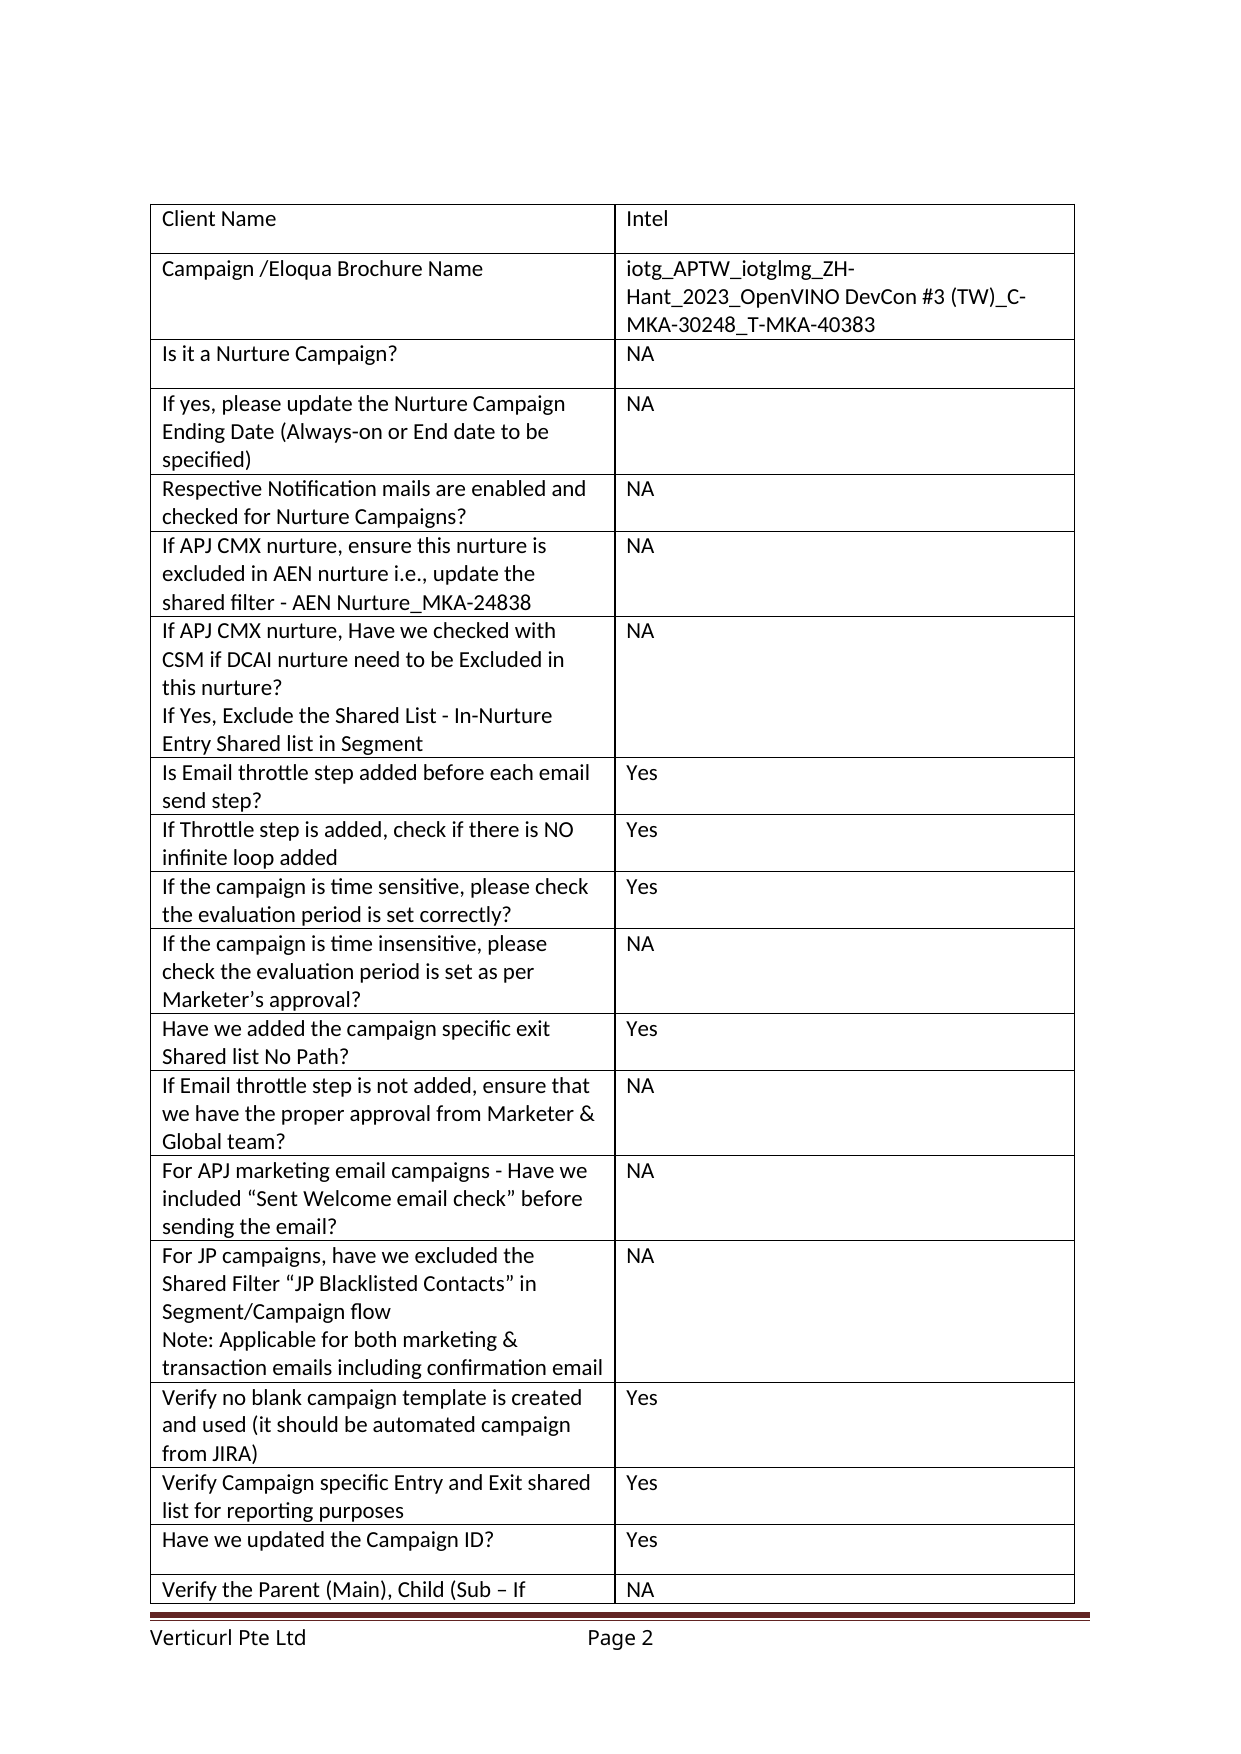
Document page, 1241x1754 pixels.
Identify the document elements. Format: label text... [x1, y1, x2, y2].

table_cell NA [616, 1071, 1074, 1155]
table_cell Yes [616, 1014, 1074, 1070]
table_cell Yes [616, 1468, 1074, 1524]
table_cell If the campaign is time insensitive, please check the evaluation period is set as per Marketer’s approval? [151, 929, 614, 1013]
table_cell If APJ CMX nurture, ensure this nurture is excluded in AEN nurture i.e., update the shared filter - AEN Nurture_MKA-24838 [151, 532, 614, 616]
table_cell Respective Notification mails are enabled and checked for Nurture Campaigns? [151, 475, 614, 531]
table_cell NA [616, 929, 1074, 1013]
table_cell Have we updated the Campaign ID? [151, 1525, 614, 1574]
table_cell Yes [616, 1383, 1074, 1467]
table_cell Yes [616, 872, 1074, 928]
table_cell Yes [616, 815, 1074, 871]
table_header Intel [616, 205, 1074, 253]
table_cell If APJ CMX nurture, Have we checked with CSM if DCAI nurture need to be Excluded in this nurture? If Yes, Exclude the Shared List - In-Nurture Entry Shared list in Segment [151, 617, 614, 757]
table_cell NA [616, 340, 1074, 388]
table_cell NA [616, 389, 1074, 473]
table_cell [151, 1575, 614, 1603]
table_cell NA [616, 617, 1074, 757]
table_cell Have we added the campaign specific exit Shared list No Path? [151, 1014, 614, 1070]
table_cell NA [616, 532, 1074, 616]
table_header Client Name [151, 205, 614, 253]
table_cell If Email throttle step is not added, ensure that we have the proper approval from Marketer & Global team? [151, 1071, 614, 1155]
table_cell NA [616, 1156, 1074, 1240]
table_cell iotg_APTW_iotglmg_ZH-Hant_2023_OpenVINO DevCon #3 (TW)_C-MKA-30248_T-MKA-40383 [616, 254, 1074, 338]
table_cell For JP campaigns, have we excluded the Shared Filter “JP Blacklisted Contacts” in Segment/Campaign flow Note: Applicable for both marketing & transaction emails including confirmation email [151, 1241, 614, 1382]
table_cell NA [616, 1241, 1074, 1382]
table_cell For APJ marketing email campaigns - Have we included “Sent Welcome email check” before sending the email? [151, 1156, 614, 1240]
table_cell If the campaign is time sensitive, please check the evaluation period is set correctly? [151, 872, 614, 928]
table_cell Yes [616, 758, 1074, 814]
table_cell NA [616, 475, 1074, 531]
table_cell Campaign /Eloqua Brochure Name [151, 254, 614, 338]
table_cell Yes [616, 1525, 1074, 1574]
table_cell NA [616, 1575, 1074, 1603]
table_cell Verify Campaign specific Entry and Exit shared list for reporting purposes [151, 1468, 614, 1524]
table_cell Verify no blank campaign template is created and used (it should be automated campaign from JIRA) [151, 1383, 614, 1467]
table_cell Is Email throttle step added before each email send step? [151, 758, 614, 814]
table_cell If yes, please update the Nurture Campaign Ending Date (Always-on or End date to be specified) [151, 389, 614, 473]
table_cell Is it a Nurture Campaign? [151, 340, 614, 388]
table_cell If Throttle step is added, check if there is NO infinite loop added [151, 815, 614, 871]
